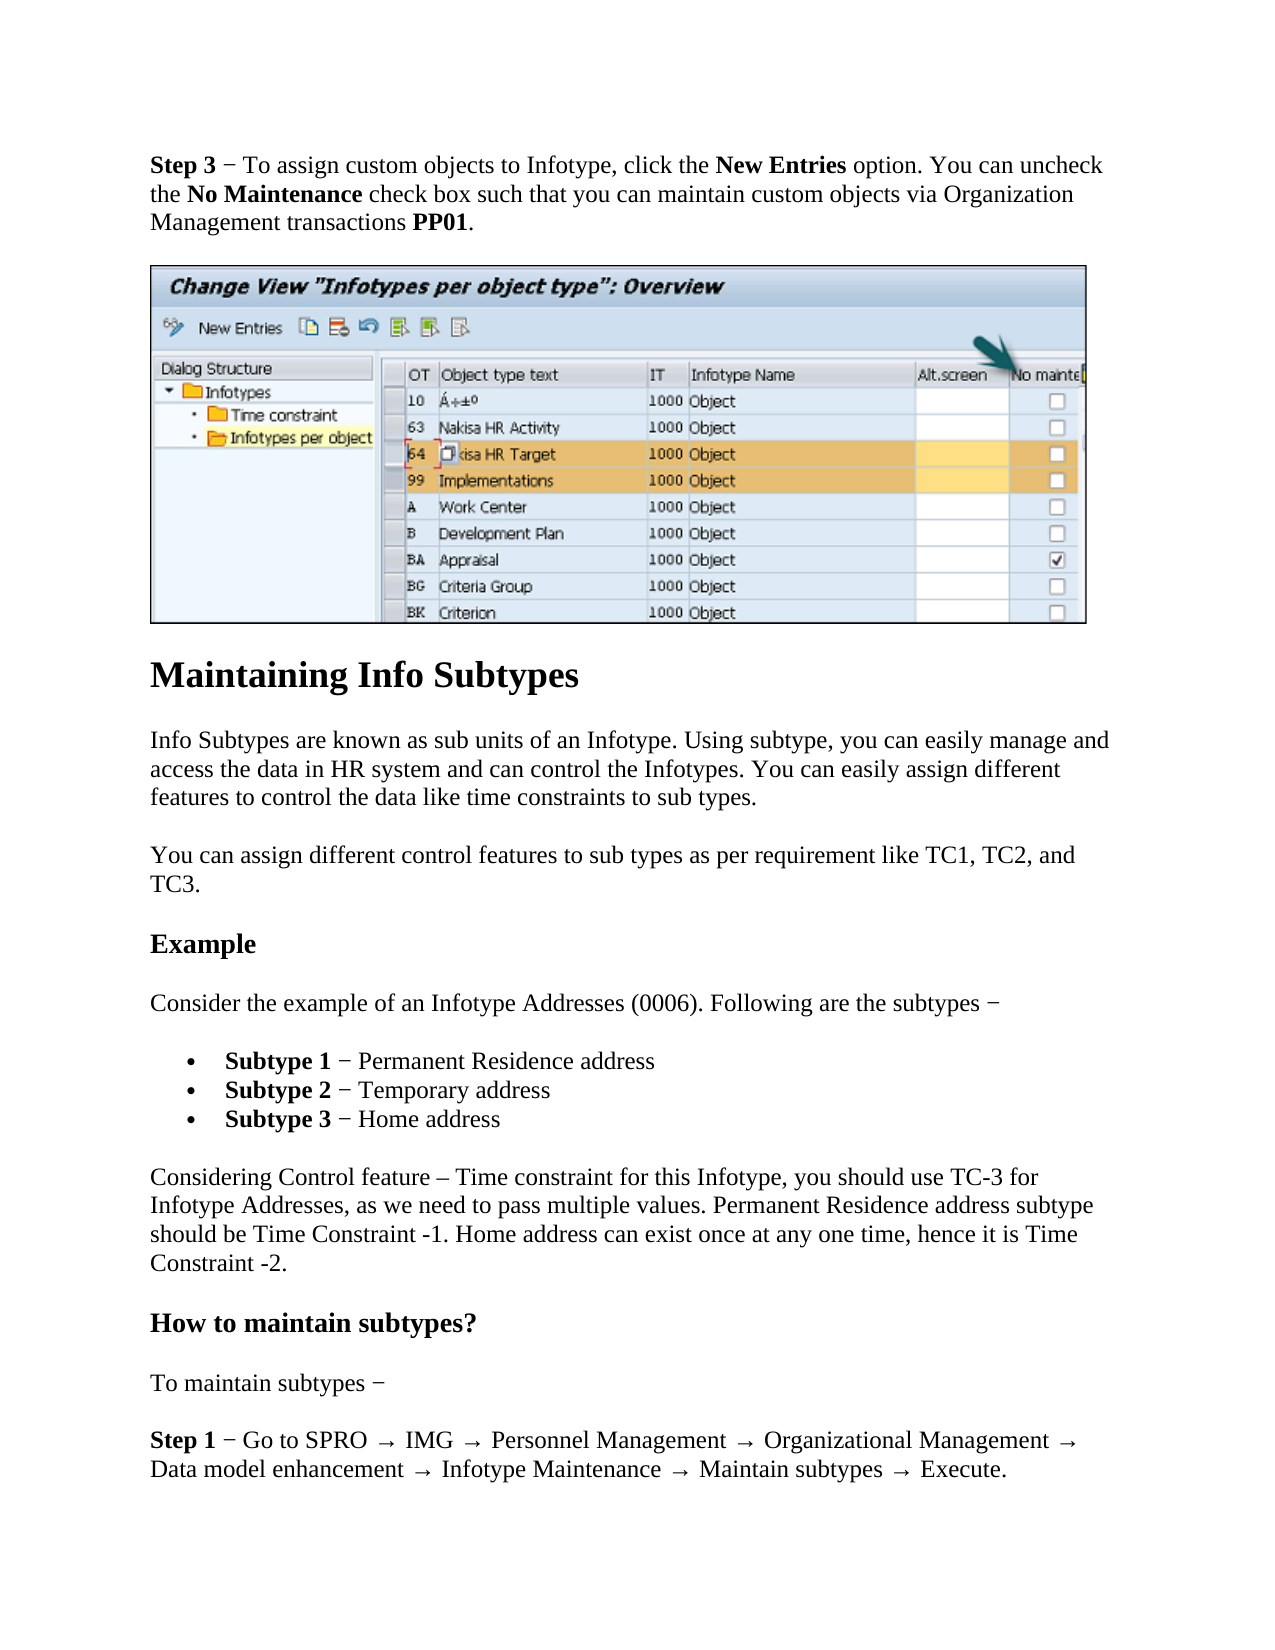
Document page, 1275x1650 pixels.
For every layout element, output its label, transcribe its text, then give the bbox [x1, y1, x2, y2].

text Info Subtypes are known as sub units of an Infotype. Using subtype, you can easily manage and access the data in HR system and can control the Infotypes. You can easily assign different features to control the data like time constraints to sub types. [150, 725, 1125, 811]
text Consider the example of an Infotype Addresses (0006). Following are the subtypes − [150, 988, 1125, 1017]
text Step 3 − To assign custom objects to Infotype, click the New Entries option. You can uncheck the No Maintenance check box such that you can maintain custom objects via Organization Management transactions PP01. [150, 150, 1125, 236]
picture [150, 265, 1087, 624]
text How to maintain subtypes? [150, 1306, 1125, 1338]
text Example [150, 927, 1125, 959]
list Subtype 2 − Temporary address [187, 1075, 1125, 1104]
list Subtype 1 − Permanent Residence address [187, 1046, 1125, 1075]
text Considering Control feature – Time constraint for this Infotype, you should use TC-3 for Infotype Addresses, as we need to pass multiple values. Permanent Residence address subtype should be Time Constraint -1. Home address can exist once at any one time, hence it is Time Constraint -2. [150, 1162, 1125, 1277]
text You can assign different control features to sub types as per requirement like TC1, TC2, and TC3. [150, 840, 1125, 898]
text Step 1 − Go to SPRO → IMG → Personnel Management → Organizational Management → Data model enhancement → Infotype Maintenance → Maintain subtypes → Execute. [150, 1426, 1125, 1483]
text Maintaining Info Subtypes [150, 653, 1125, 696]
list Subtype 3 − Home address [187, 1104, 1125, 1133]
text To maintain subtypes − [150, 1368, 1125, 1396]
